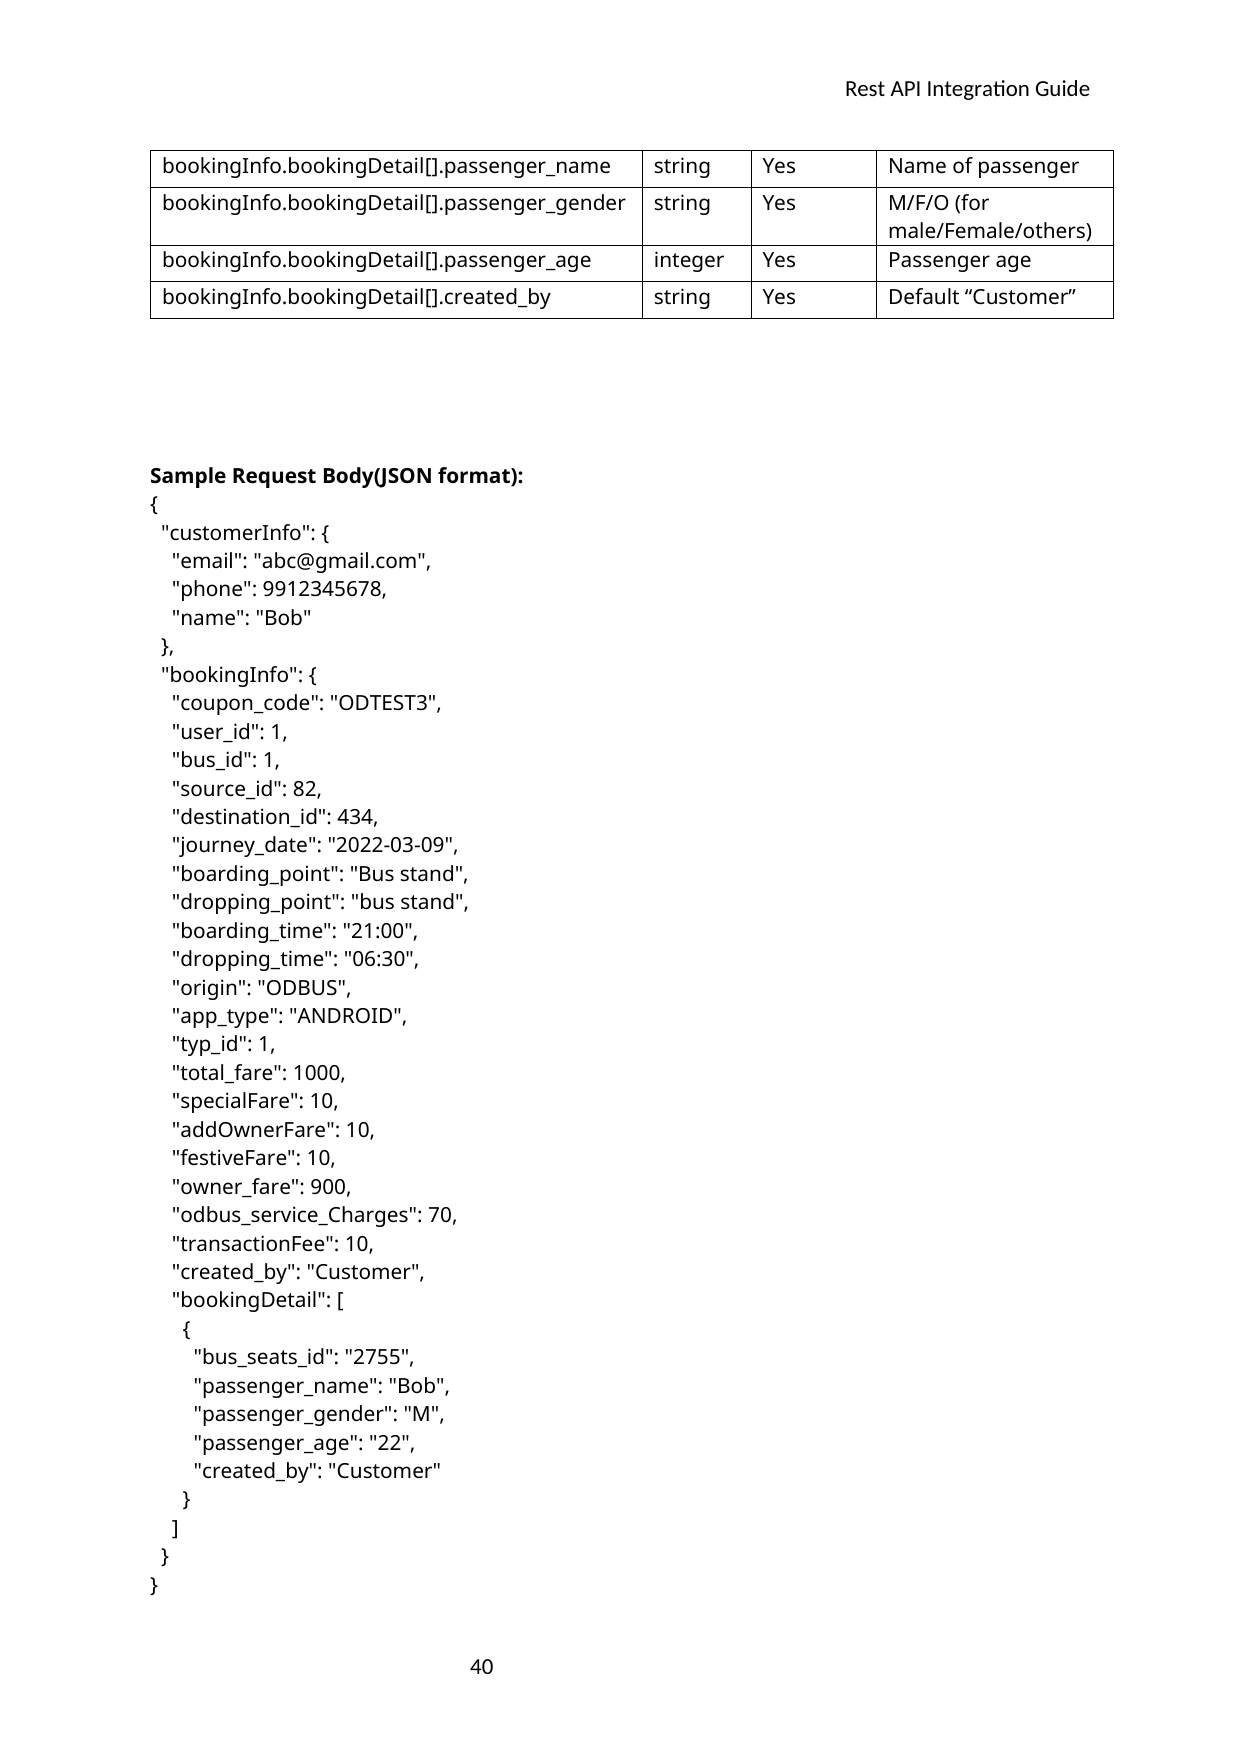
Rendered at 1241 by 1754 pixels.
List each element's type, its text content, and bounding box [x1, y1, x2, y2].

text } [150, 1570, 1090, 1598]
text "customerInfo": { [150, 518, 1090, 546]
text "destination_id": 434, [150, 802, 1090, 831]
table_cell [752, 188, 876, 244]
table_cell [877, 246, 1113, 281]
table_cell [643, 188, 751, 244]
text "passenger_name": "Bob", [150, 1371, 1090, 1399]
text "app_type": "ANDROID", [150, 1001, 1090, 1029]
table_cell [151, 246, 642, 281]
text } [150, 1541, 1090, 1570]
text { [150, 489, 1090, 518]
text "passenger_age": "22", [150, 1428, 1090, 1456]
text } [150, 1484, 1090, 1513]
text "dropping_time": "06:30", [150, 944, 1090, 973]
text "boarding_point": "Bus stand", [150, 859, 1090, 887]
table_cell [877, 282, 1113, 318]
text "odbus_service_Charges": 70, [150, 1200, 1090, 1229]
text "festiveFare": 10, [150, 1143, 1090, 1172]
text "origin": "ODBUS", [150, 973, 1090, 1001]
text "typ_id": 1, [150, 1029, 1090, 1058]
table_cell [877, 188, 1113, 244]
text "passenger_gender": "M", [150, 1399, 1090, 1428]
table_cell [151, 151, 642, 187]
text "name": "Bob" [150, 603, 1090, 631]
text "created_by": "Customer", [150, 1257, 1090, 1286]
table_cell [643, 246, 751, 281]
text "dropping_point": "bus stand", [150, 887, 1090, 916]
text "bus_id": 1, [150, 745, 1090, 774]
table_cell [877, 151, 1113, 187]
text "bookingInfo": { [150, 660, 1090, 688]
text "source_id": 82, [150, 774, 1090, 802]
text "specialFare": 10, [150, 1086, 1090, 1115]
text "phone": 9912345678, [150, 574, 1090, 603]
text "journey_date": "2022-03-09", [150, 831, 1090, 859]
text "owner_fare": 900, [150, 1172, 1090, 1200]
text "total_fare": 1000, [150, 1058, 1090, 1086]
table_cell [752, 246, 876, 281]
text "created_by": "Customer" [150, 1456, 1090, 1484]
text "boarding_time": "21:00", [150, 916, 1090, 944]
text { [150, 1314, 1090, 1342]
text "user_id": 1, [150, 717, 1090, 745]
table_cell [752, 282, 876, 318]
text Sample Request Body(JSON format): [150, 461, 1090, 489]
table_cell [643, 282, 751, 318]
text "bus_seats_id": "2755", [150, 1342, 1090, 1371]
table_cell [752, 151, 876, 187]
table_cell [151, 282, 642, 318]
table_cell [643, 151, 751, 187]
text "bookingDetail": [ [150, 1286, 1090, 1314]
text "email": "abc@gmail.com", [150, 546, 1090, 574]
text ] [150, 1513, 1090, 1541]
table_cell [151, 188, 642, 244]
text "addOwnerFare": 10, [150, 1115, 1090, 1143]
text }, [150, 631, 1090, 660]
text "coupon_code": "ODTEST3", [150, 688, 1090, 717]
text "transactionFee": 10, [150, 1229, 1090, 1257]
